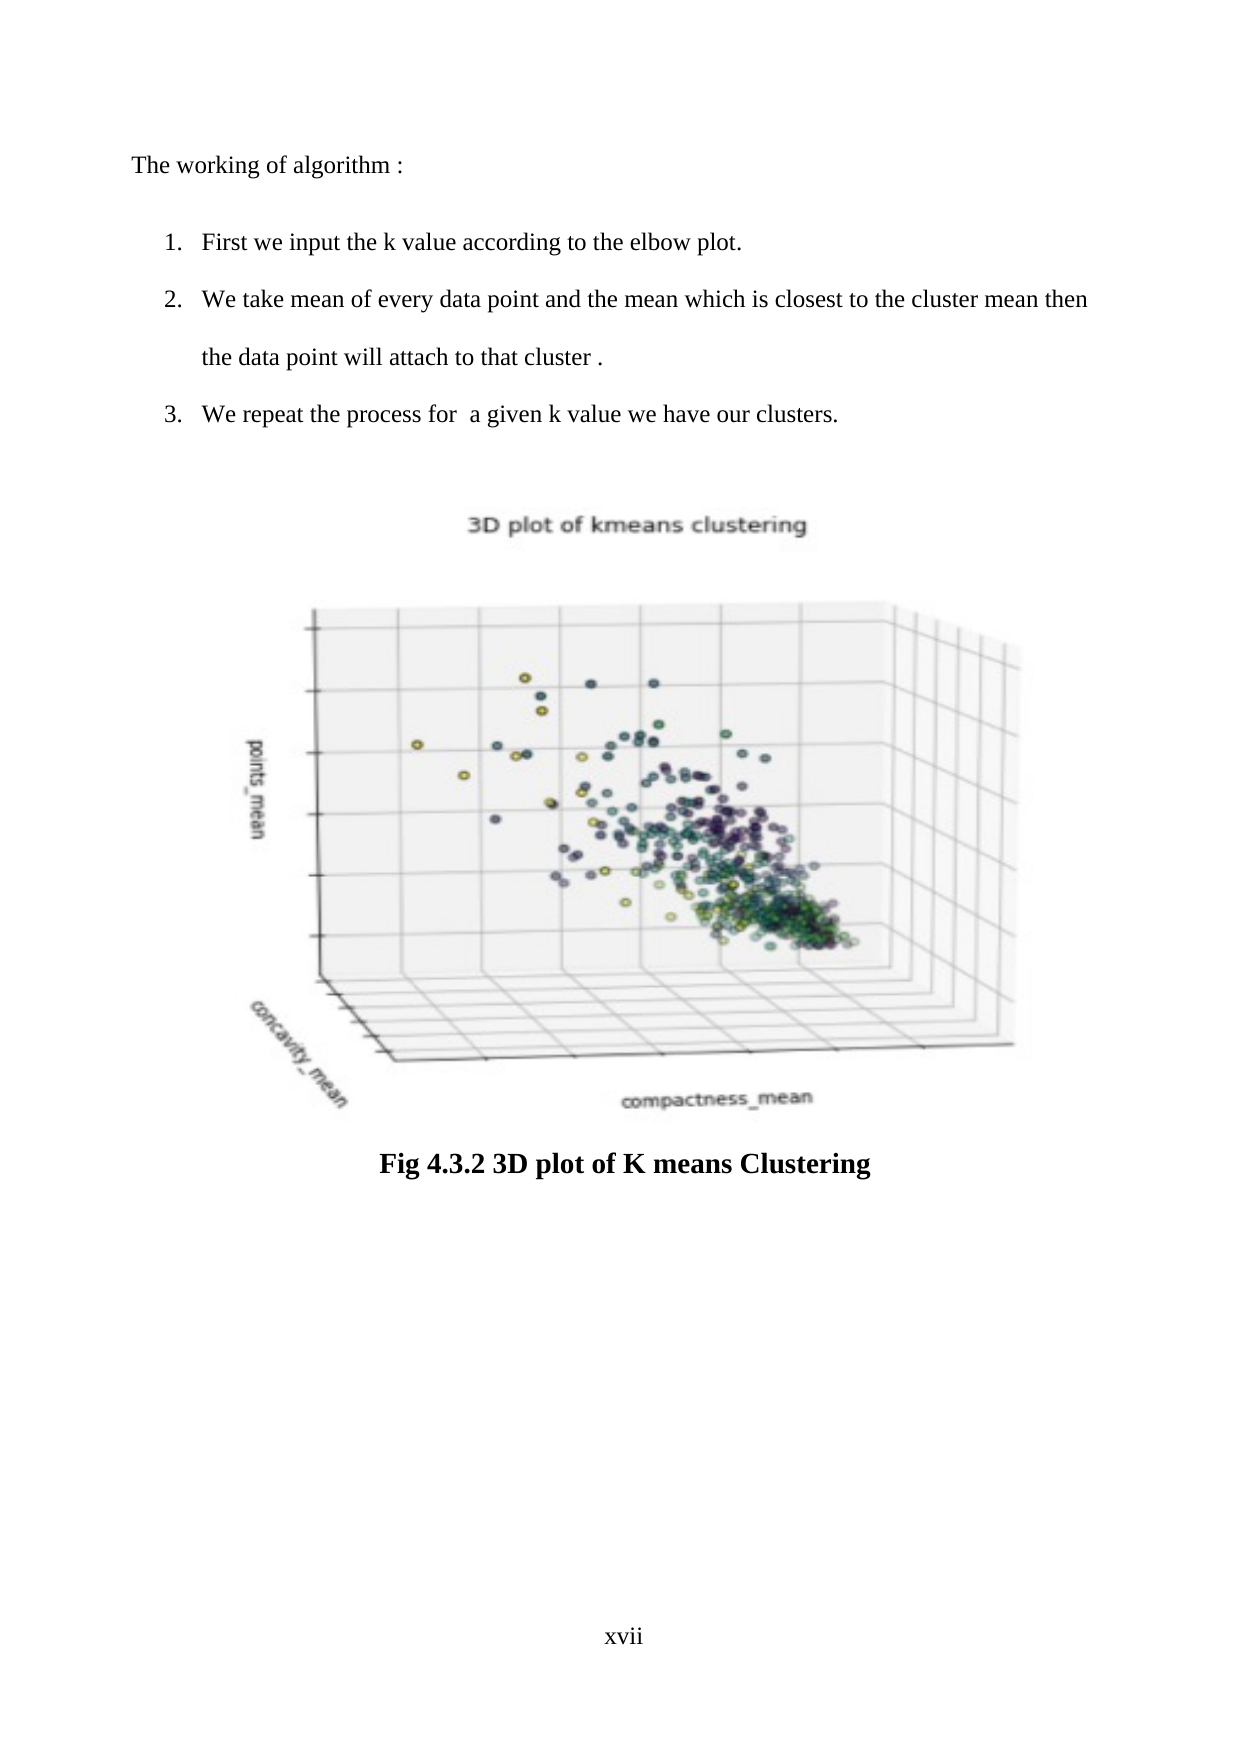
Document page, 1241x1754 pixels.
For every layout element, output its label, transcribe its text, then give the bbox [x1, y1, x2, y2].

text The working of algorithm : [131, 150, 1116, 179]
list First we input the k value according to the elbow plot. [164, 227, 1116, 256]
text Fig 4.3.2 3D plot of K means Clustering [131, 1146, 1116, 1180]
list We take mean of every data point and the mean which is closest to the cluster mean then the data point will attach to that cluster . [164, 284, 1116, 371]
list We repeat the process for a given k value we have our clusters. [164, 399, 1116, 428]
picture [213, 507, 1042, 1130]
